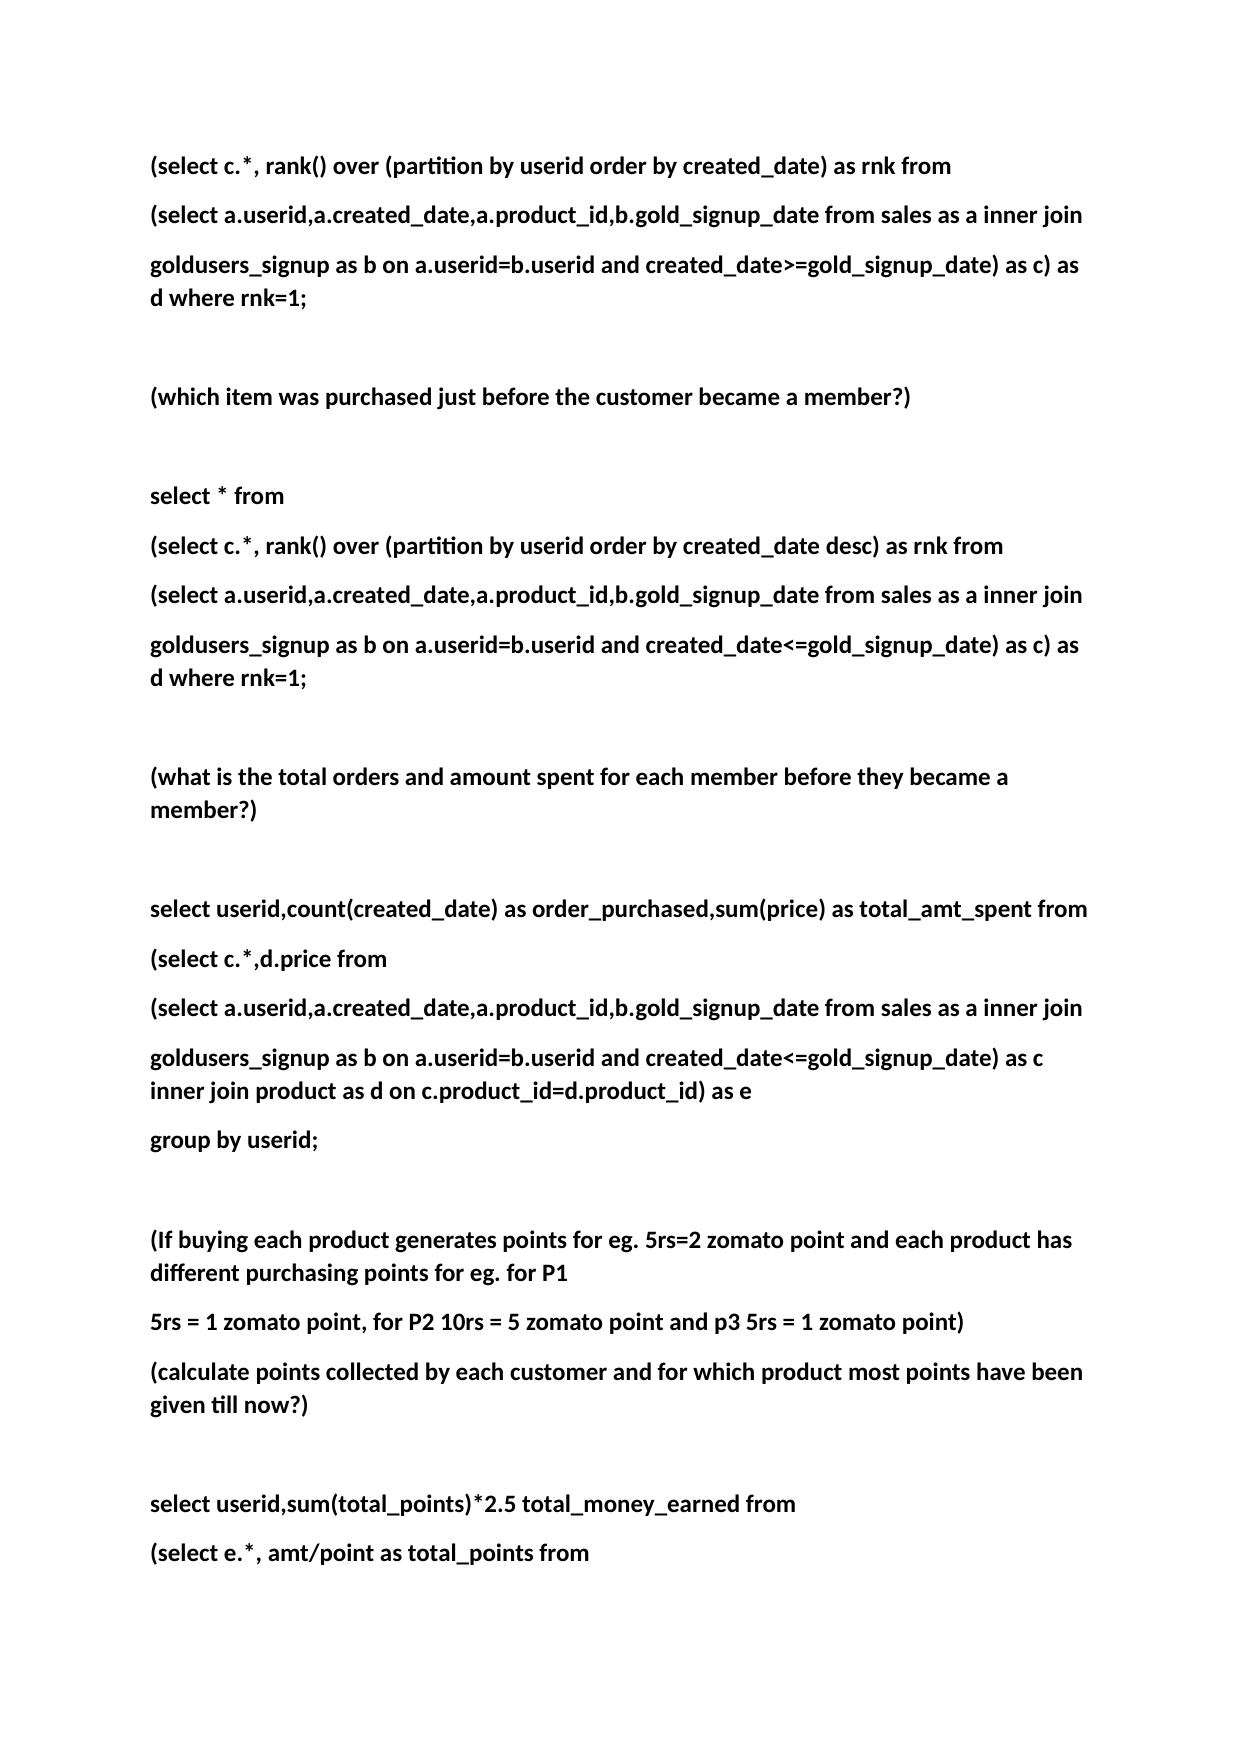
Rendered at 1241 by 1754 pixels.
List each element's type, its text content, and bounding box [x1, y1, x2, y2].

text (select a.userid,a.created_date,a.product_id,b.gold_signup_date from sales as a inner join [150, 992, 1090, 1023]
text (select c.*,d.price from [150, 943, 1090, 973]
text select userid,sum(total_points)*2.5 total_money_earned from [150, 1488, 1090, 1518]
text (select a.userid,a.created_date,a.product_id,b.gold_signup_date from sales as a inner join [150, 579, 1090, 610]
text (If buying each product generates points for eg. 5rs=2 zomato point and each product has different purchasing points for eg. for P1 [150, 1224, 1090, 1287]
text 5rs = 1 zomato point, for P2 10rs = 5 zomato point and p3 5rs = 1 zomato point) [150, 1306, 1090, 1337]
text select * from [150, 480, 1090, 511]
text goldusers_signup as b on a.userid=b.userid and created_date<=gold_signup_date) as c inner join product as d on c.product_id=d.product_id) as e [150, 1042, 1090, 1106]
text (select e.*, amt/point as total_points from [150, 1537, 1090, 1568]
text (select c.*, rank() over (partition by userid order by created_date) as rnk from [150, 150, 1090, 181]
text (select a.userid,a.created_date,a.product_id,b.gold_signup_date from sales as a inner join [150, 199, 1090, 230]
text select userid,count(created_date) as order_purchased,sum(price) as total_amt_spent from [150, 893, 1090, 924]
text (which item was purchased just before the customer became a member?) [150, 381, 1090, 412]
text group by userid; [150, 1124, 1090, 1155]
text (what is the total orders and amount spent for each member before they became a member?) [150, 761, 1090, 825]
text goldusers_signup as b on a.userid=b.userid and created_date<=gold_signup_date) as c) as d where rnk=1; [150, 629, 1090, 693]
text (select c.*, rank() over (partition by userid order by created_date desc) as rnk from [150, 530, 1090, 561]
text goldusers_signup as b on a.userid=b.userid and created_date>=gold_signup_date) as c) as d where rnk=1; [150, 249, 1090, 313]
text (calculate points collected by each customer and for which product most points have been given till now?) [150, 1356, 1090, 1419]
